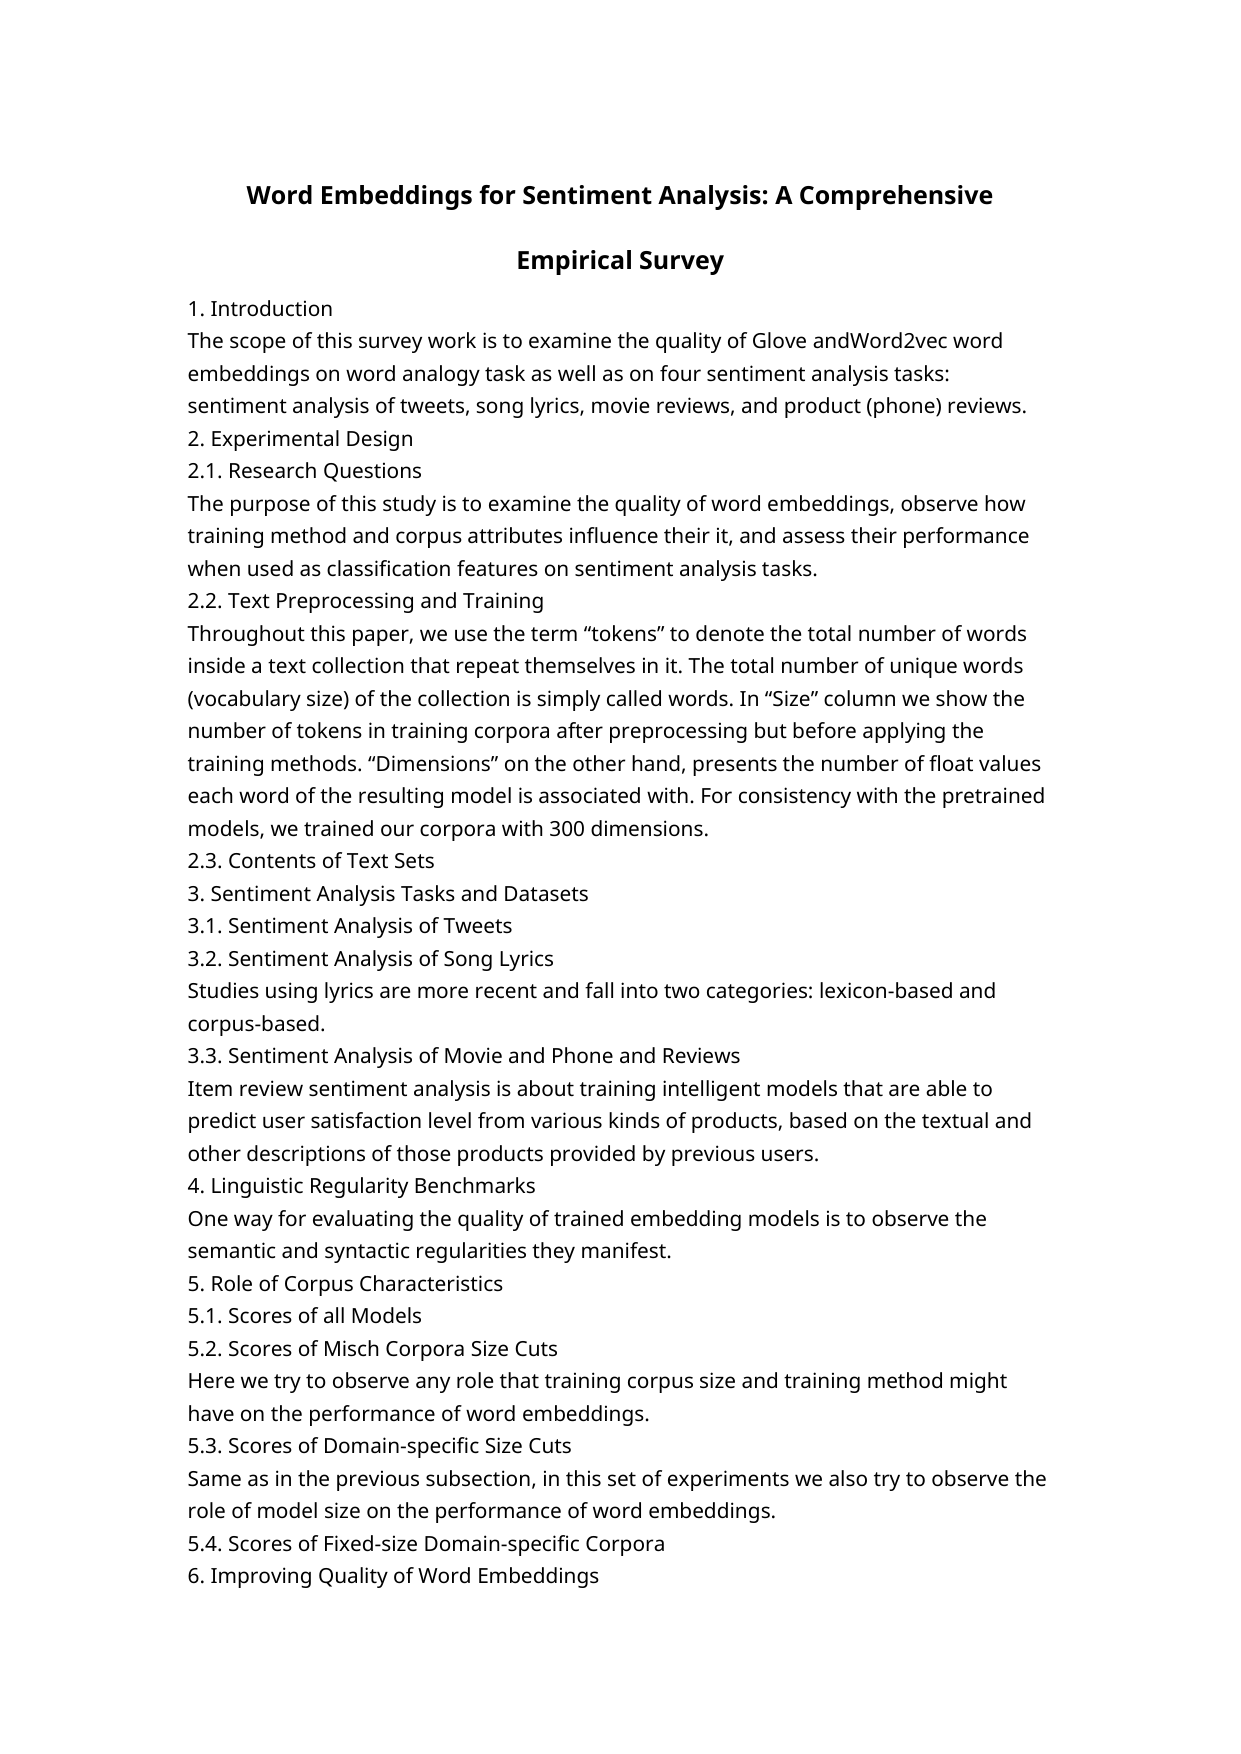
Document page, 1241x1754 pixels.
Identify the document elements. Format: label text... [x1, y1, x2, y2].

text 2. Experimental Design [187, 422, 1053, 454]
text 1. Introduction [187, 292, 1053, 324]
text 2.3. Contents of Text Sets [187, 844, 1053, 877]
text 3. Sentiment Analysis Tasks and Datasets [187, 877, 1053, 909]
text 5.4. Scores of Fixed-size Domain-specific Corpora [187, 1527, 1053, 1559]
text 4. Linguistic Regularity Benchmarks [187, 1169, 1053, 1202]
text 5.2. Scores of Misch Corpora Size Cuts [187, 1332, 1053, 1364]
text 5.3. Scores of Domain-specific Size Cuts [187, 1429, 1053, 1462]
text The purpose of this study is to examine the quality of word embeddings, observe how training method and corpus attributes influence their it, and assess their performance when used as classification features on sentiment analysis tasks. [187, 487, 1053, 584]
text 3.3. Sentiment Analysis of Movie and Phone and Reviews [187, 1039, 1053, 1072]
text 5. Role of Corpus Characteristics [187, 1267, 1053, 1299]
text 2.2. Text Preprocessing and Training [187, 584, 1053, 617]
text Studies using lyrics are more recent and fall into two categories: lexicon-based and corpus-based. [187, 974, 1053, 1039]
text One way for evaluating the quality of trained embedding models is to observe the semantic and syntactic regularities they manifest. [187, 1202, 1053, 1267]
text 2.1. Research Questions [187, 454, 1053, 487]
text 3.2. Sentiment Analysis of Song Lyrics [187, 942, 1053, 974]
text Throughout this paper, we use the term “tokens” to denote the total number of words inside a text collection that repeat themselves in it. The total number of unique words (vocabulary size) of the collection is simply called words. In “Size” column we show the number of tokens in training corpora after preprocessing but before applying the training methods. “Dimensions” on the other hand, presents the number of float values each word of the resulting model is associated with. For consistency with the pretrained models, we trained our corpora with 300 dimensions. [187, 617, 1053, 844]
text Word Embeddings for Sentiment Analysis: A Comprehensive Empirical Survey [187, 162, 1053, 292]
text Same as in the previous subsection, in this set of experiments we also try to observe the role of model size on the performance of word embeddings. [187, 1462, 1053, 1527]
text Item review sentiment analysis is about training intelligent models that are able to predict user satisfaction level from various kinds of products, based on the textual and other descriptions of those products provided by previous users. [187, 1072, 1053, 1169]
text Here we try to observe any role that training corpus size and training method might have on the performance of word embeddings. [187, 1364, 1053, 1429]
text The scope of this survey work is to examine the quality of Glove andWord2vec word embeddings on word analogy task as well as on four sentiment analysis tasks: sentiment analysis of tweets, song lyrics, movie reviews, and product (phone) reviews. [187, 324, 1053, 422]
text 3.1. Sentiment Analysis of Tweets [187, 909, 1053, 942]
text 5.1. Scores of all Models [187, 1299, 1053, 1332]
text 6. Improving Quality of Word Embeddings [187, 1559, 1053, 1592]
